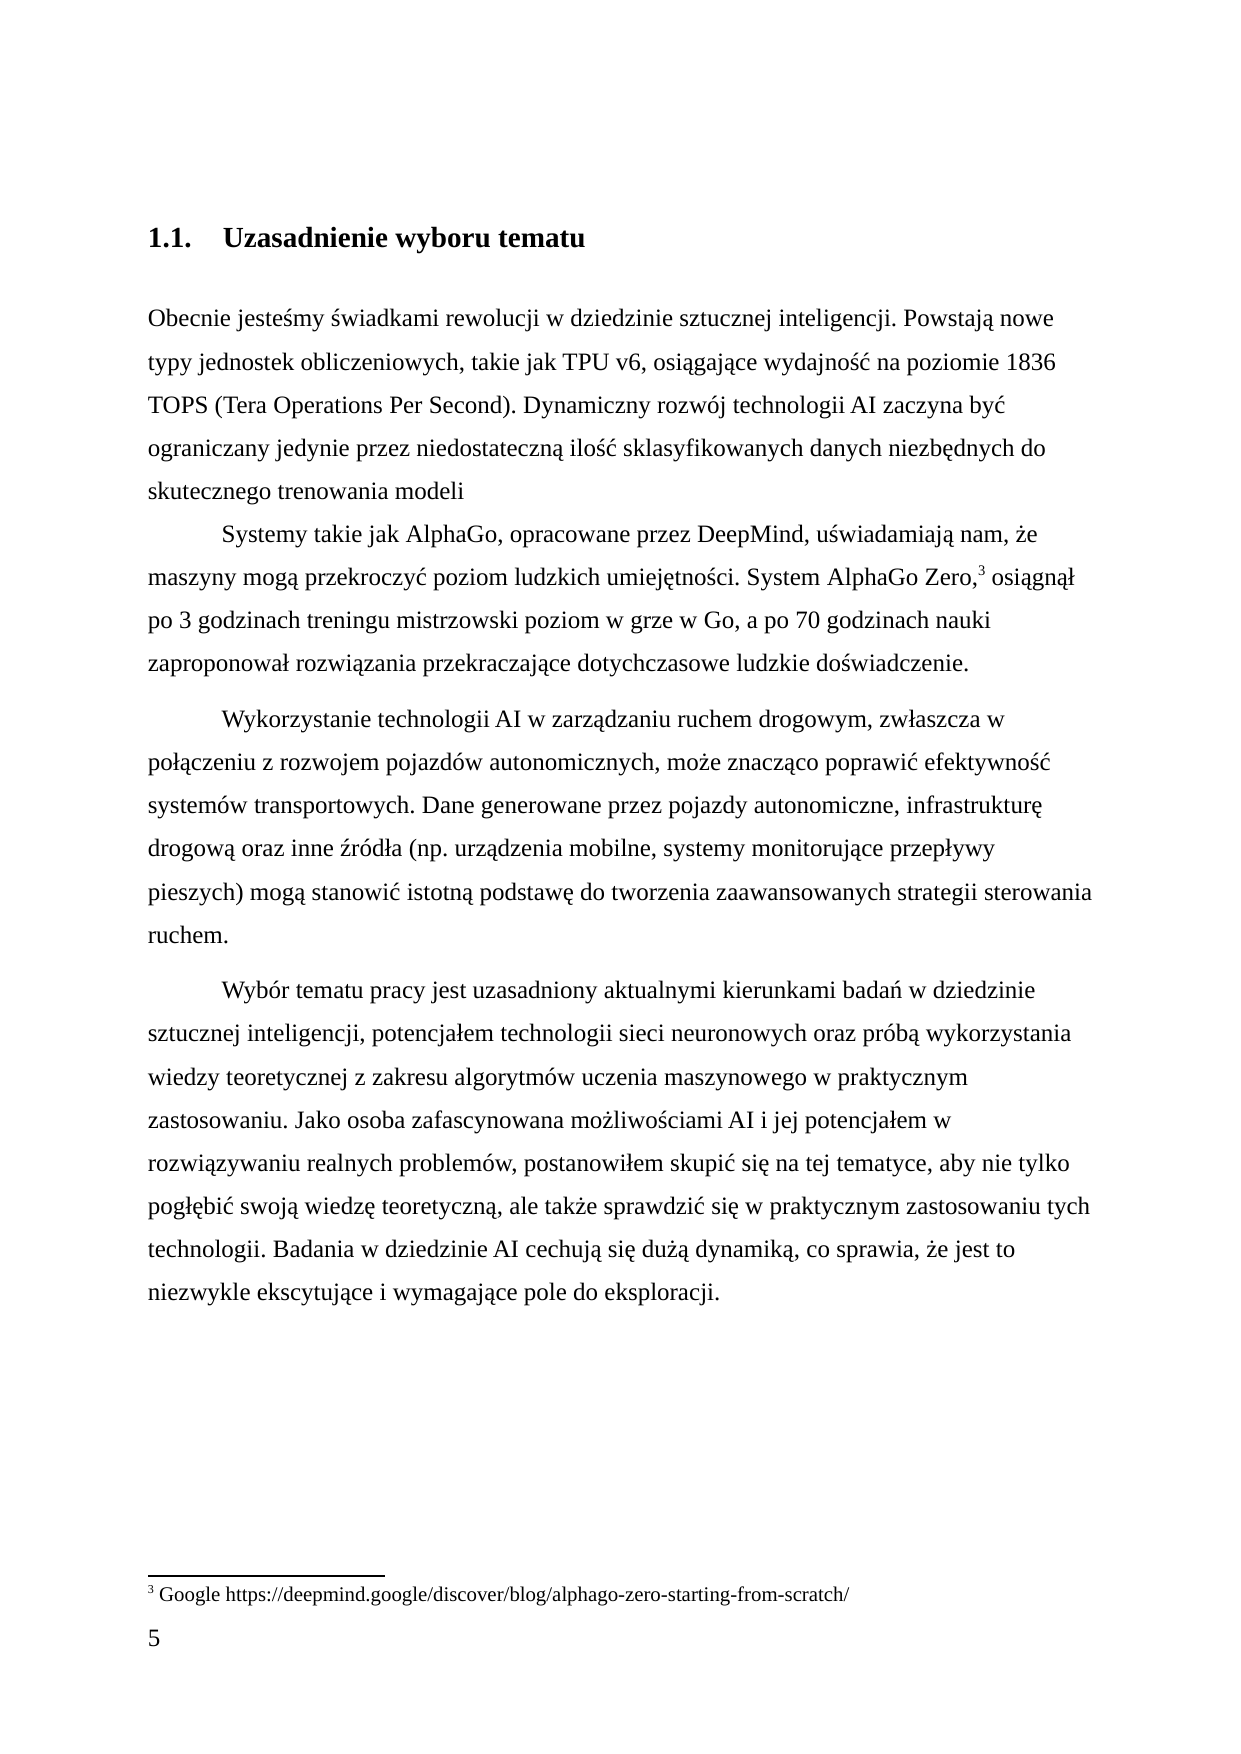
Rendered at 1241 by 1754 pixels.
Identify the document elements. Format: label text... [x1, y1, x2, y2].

text Wybór tematu pracy jest uzasadniony aktualnymi kierunkami badań w dziedzinie sztucznej inteligencji, potencjałem technologii sieci neuronowych oraz próbą wykorzystania wiedzy teoretycznej z zakresu algorytmów uczenia maszynowego w praktycznym zastosowaniu. Jako osoba zafascynowana możliwościami AI i jej potencjałem w rozwiązywaniu realnych problemów, postanowiłem skupić się na tej tematyce, aby nie tylko pogłębić swoją wiedzę teoretyczną, ale także sprawdzić się w praktycznym zastosowaniu tych technologii. Badania w dziedzinie AI cechują się dużą dynamiką, co sprawia, że jest to niezwykle ekscytujące i wymagające pole do eksploracji. [148, 975, 1093, 1349]
text Wykorzystanie technologii AI w zarządzaniu ruchem drogowym, zwłaszcza w połączeniu z rozwojem pojazdów autonomicznych, może znacząco poprawić efektywność systemów transportowych. Dane generowane przez pojazdy autonomiczne, infrastrukturę drogową oraz inne źródła (np. urządzenia mobilne, systemy monitorujące przepływy pieszych) mogą stanowić istotną podstawę do tworzenia zaawansowanych strategii sterowania ruchem. [148, 704, 1093, 948]
list Uzasadnienie wyboru tematu [148, 220, 1093, 253]
text Obecnie jesteśmy świadkami rewolucji w dziedzinie sztucznej inteligencji. Powstają nowe typy jednostek obliczeniowych, takie jak TPU v6, osiągające wydajność na poziomie 1836 TOPS (Tera Operations Per Second). Dynamiczny rozwój technologii AI zaczyna być ograniczany jedynie przez niedostateczną ilość sklasyfikowanych danych niezbędnych do skutecznego trenowania modeli Systemy takie jak AlphaGo, opracowane przez DeepMind, uświadamiają nam, że maszyny mogą przekroczyć poziom ludzkich umiejętności. System AlphaGo Zero, osiągnął po 3 godzinach treningu mistrzowski poziom w grze w Go, a po 70 godzinach nauki zaproponował rozwiązania przekraczające dotychczasowe ludzkie doświadczenie. [148, 303, 1093, 677]
